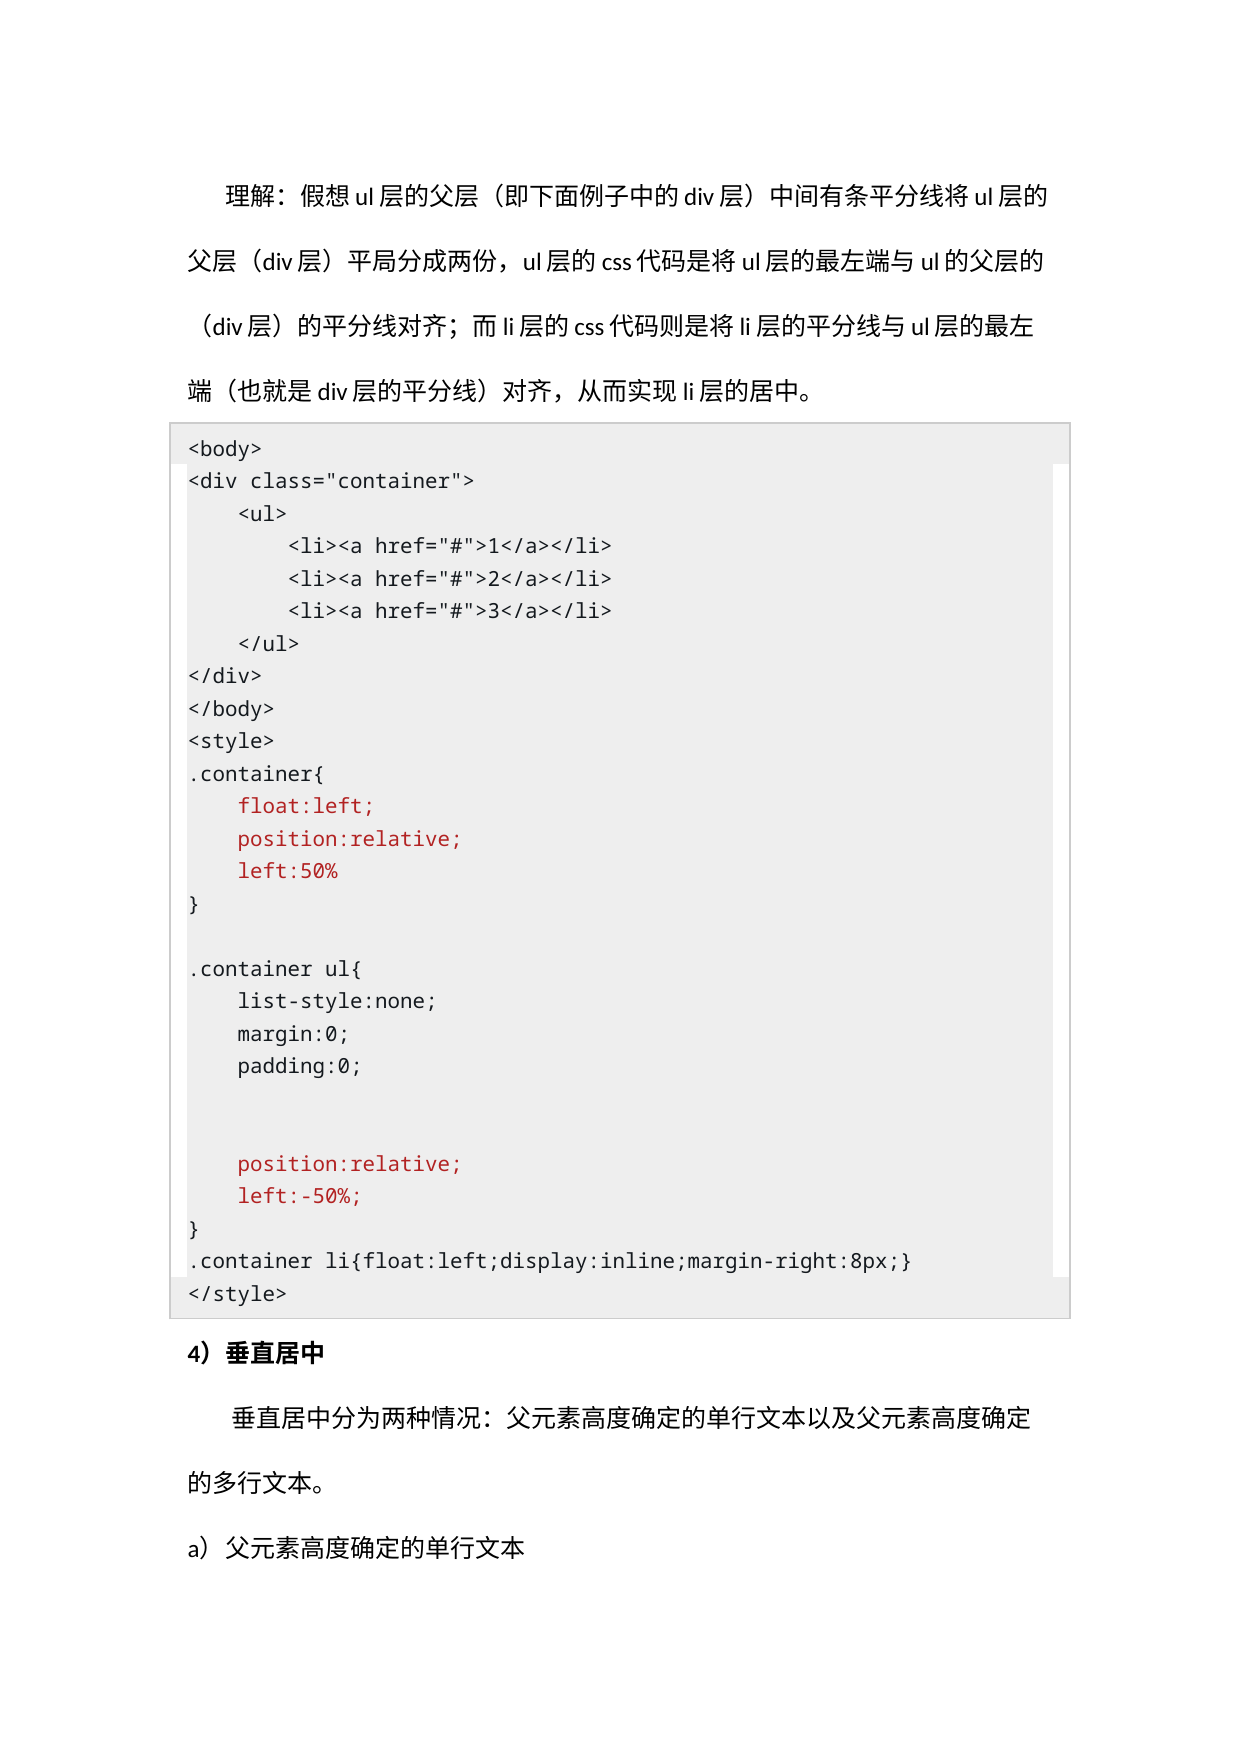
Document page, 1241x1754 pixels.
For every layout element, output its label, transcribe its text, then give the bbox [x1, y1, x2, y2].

text .container ul{ [187, 952, 1053, 984]
text <style> [187, 724, 1053, 757]
text <div class="container"> [187, 464, 1053, 497]
text } [187, 887, 1053, 919]
text 垂直居中分为两种情况：父元素高度确定的单行文本以及父元素高度确定的多行文本。 [187, 1384, 1053, 1514]
text 4）垂直居中 [187, 1319, 1053, 1384]
text </div> [187, 659, 1053, 692]
text .container{ [187, 757, 1053, 789]
text <li><a href="#">2</a></li> [187, 562, 1053, 594]
text .container li{float:left;display:inline;margin-right:8px;} [187, 1244, 1053, 1267]
text <ul> [187, 497, 1053, 529]
text padding:0; [187, 1049, 1053, 1082]
text left:-50%; [187, 1179, 1053, 1212]
text </body> [187, 692, 1053, 724]
text </style> [171, 1267, 1069, 1318]
text left:50% [187, 854, 1053, 887]
text position:relative; [187, 1147, 1053, 1179]
text margin:0; [187, 1017, 1053, 1049]
text list-style:none; [187, 984, 1053, 1017]
text </ul> [187, 627, 1053, 659]
text <body> [171, 424, 1069, 464]
text float:left; [187, 789, 1053, 822]
text 理解：假想ul层的父层（即下面例子中的div层）中间有条平分线将ul层的父层（div层）平局分成两份，ul层的css代码是将ul层的最左端与ul的父层的（div层）的平分线对齐；而li层的css代码则是将li层的平分线与ul层的最左端（也就是div层的平分线）对齐，从而实现li层的居中。 [187, 162, 1053, 422]
text <li><a href="#">1</a></li> [187, 529, 1053, 562]
text position:relative; [187, 822, 1053, 854]
text } [187, 1212, 1053, 1244]
text <li><a href="#">3</a></li> [187, 594, 1053, 627]
list 父元素高度确定的单行文本 [187, 1514, 1053, 1579]
